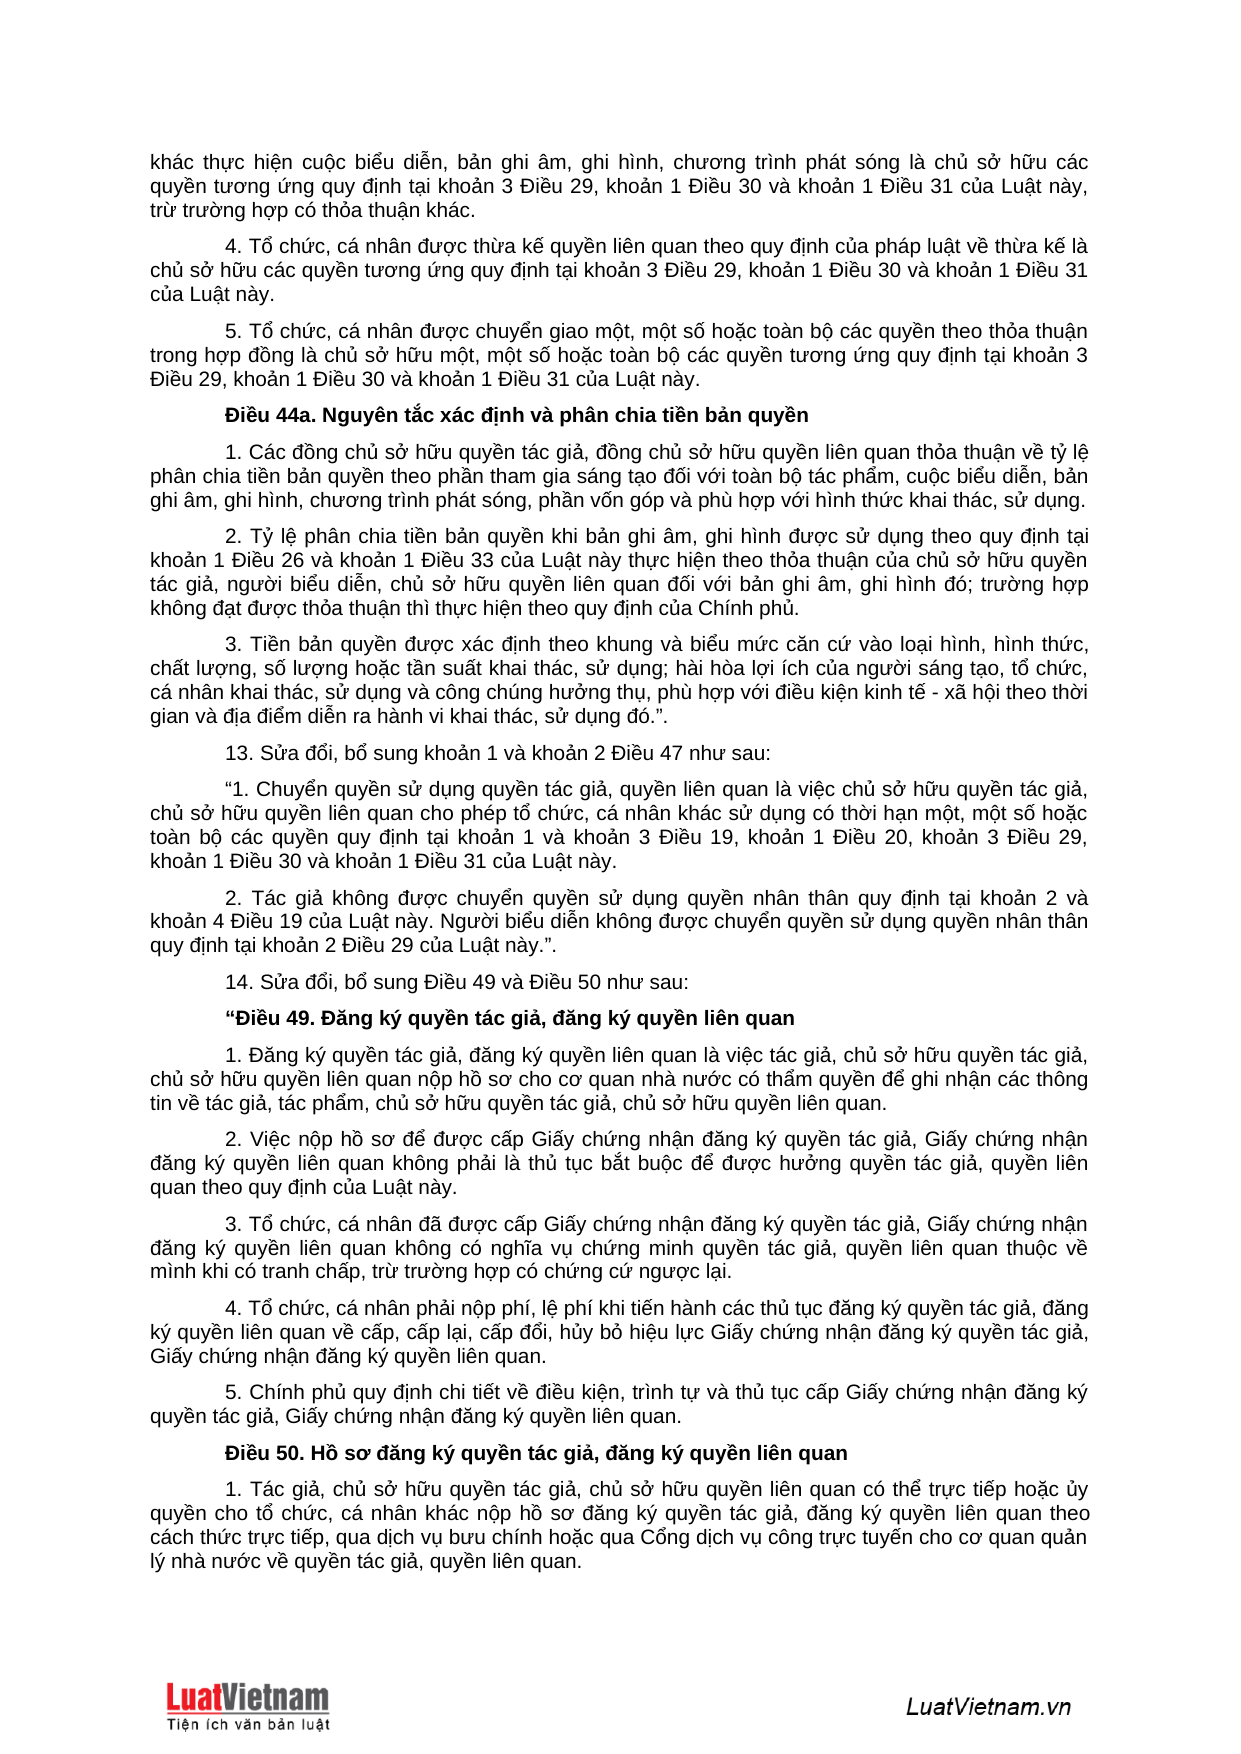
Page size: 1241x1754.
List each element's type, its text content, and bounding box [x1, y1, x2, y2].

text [150, 150, 1090, 222]
text 1. Các đồng chủ sở hữu quyền tác giả, đồng chủ sở hữu quyền liên quan thỏa thuận về tỷ lệ phân chia tiền bản quyền theo phần tham gia sáng tạo đối với toàn bộ tác phẩm, cuộc biểu diễn, bản ghi âm, ghi hình, chương trình phát sóng, phần vốn góp và phù hợp với hình thức khai thác, sử dụng. [150, 439, 1090, 511]
text 3. Tổ chức, cá nhân đã được cấp Giấy chứng nhận đăng ký quyền tác giả, Giấy chứng nhận đăng ký quyền liên quan không có nghĩa vụ chứng minh quyền tác giả, quyền liên quan thuộc về mình khi có tranh chấp, trừ trường hợp có chứng cứ ngược lại. [150, 1211, 1090, 1283]
text 14. Sửa đổi, bổ sung Điều 49 và Điều 50 như sau: [150, 970, 1090, 994]
text 5. Tổ chức, cá nhân được chuyển giao một, một số hoặc toàn bộ các quyền theo thỏa thuận trong hợp đồng là chủ sở hữu một, một số hoặc toàn bộ các quyền tương ứng quy định tại khoản 3 Điều 29, khoản 1 Điều 30 và khoản 1 Điều 31 của Luật này. [150, 319, 1090, 391]
text 1. Đăng ký quyền tác giả, đăng ký quyền liên quan là việc tác giả, chủ sở hữu quyền tác giả, chủ sở hữu quyền liên quan nộp hồ sơ cho cơ quan nhà nước có thẩm quyền để ghi nhận các thông tin về tác giả, tác phẩm, chủ sở hữu quyền tác giả, chủ sở hữu quyền liên quan. [150, 1043, 1090, 1114]
text 2. Việc nộp hồ sơ để được cấp Giấy chứng nhận đăng ký quyền tác giả, Giấy chứng nhận đăng ký quyền liên quan không phải là thủ tục bắt buộc để được hưởng quyền tác giả, quyền liên quan theo quy định của Luật này. [150, 1127, 1090, 1199]
picture [150, 1660, 1089, 1754]
text 4. Tổ chức, cá nhân được thừa kế quyền liên quan theo quy định của pháp luật về thừa kế là chủ sở hữu các quyền tương ứng quy định tại khoản 3 Điều 29, khoản 1 Điều 30 và khoản 1 Điều 31 của Luật này. [150, 234, 1090, 306]
text 2. Tỷ lệ phân chia tiền bản quyền khi bản ghi âm, ghi hình được sử dụng theo quy định tại khoản 1 Điều 26 và khoản 1 Điều 33 của Luật này thực hiện theo thỏa thuận của chủ sở hữu quyền tác giả, người biểu diễn, chủ sở hữu quyền liên quan đối với bản ghi âm, ghi hình đó; trường hợp không đạt được thỏa thuận thì thực hiện theo quy định của Chính phủ. [150, 524, 1090, 620]
text “Điều 49. Đăng ký quyền tác giả, đăng ký quyền liên quan [150, 1006, 1090, 1030]
text 13. Sửa đổi, bổ sung khoản 1 và khoản 2 Điều 47 như sau: [150, 741, 1090, 764]
text 1. Tác giả, chủ sở hữu quyền tác giả, chủ sở hữu quyền liên quan có thể trực tiếp hoặc ủy quyền cho tổ chức, cá nhân khác nộp hồ sơ đăng ký quyền tác giả, đăng ký quyền liên quan theo cách thức trực tiếp, qua dịch vụ bưu chính hoặc qua Cổng dịch vụ công trực tuyến cho cơ quan quản lý nhà nước về quyền tác giả, quyền liên quan. [150, 1477, 1090, 1573]
text 2. Tác giả không được chuyển quyền sử dụng quyền nhân thân quy định tại khoản 2 và khoản 4 Điều 19 của Luật này. Người biểu diễn không được chuyển quyền sử dụng quyền nhân thân quy định tại khoản 2 Điều 29 của Luật này.”. [150, 885, 1090, 957]
text 3. Tiền bản quyền được xác định theo khung và biểu mức căn cứ vào loại hình, hình thức, chất lượng, số lượng hoặc tần suất khai thác, sử dụng; hài hòa lợi ích của người sáng tạo, tổ chức, cá nhân khai thác, sử dụng và công chúng hưởng thụ, phù hợp với điều kiện kinh tế - xã hội theo thời gian và địa điểm diễn ra hành vi khai thác, sử dụng đó.”. [150, 632, 1090, 728]
text Điều 44a. Nguyên tắc xác định và phân chia tiền bản quyền [150, 403, 1090, 427]
text Điều 50. Hồ sơ đăng ký quyền tác giả, đăng ký quyền liên quan [150, 1441, 1090, 1464]
text 4. Tổ chức, cá nhân phải nộp phí, lệ phí khi tiến hành các thủ tục đăng ký quyền tác giả, đăng ký quyền liên quan về cấp, cấp lại, cấp đổi, hủy bỏ hiệu lực Giấy chứng nhận đăng ký quyền tác giả, Giấy chứng nhận đăng ký quyền liên quan. [150, 1296, 1090, 1368]
text 5. Chính phủ quy định chi tiết về điều kiện, trình tự và thủ tục cấp Giấy chứng nhận đăng ký quyền tác giả, Giấy chứng nhận đăng ký quyền liên quan. [150, 1380, 1090, 1428]
text “1. Chuyển quyền sử dụng quyền tác giả, quyền liên quan là việc chủ sở hữu quyền tác giả, chủ sở hữu quyền liên quan cho phép tổ chức, cá nhân khác sử dụng có thời hạn một, một số hoặc toàn bộ các quyền quy định tại khoản 1 và khoản 3 Điều 19, khoản 1 Điều 20, khoản 3 Điều 29, khoản 1 Điều 30 và khoản 1 Điều 31 của Luật này. [150, 777, 1090, 873]
